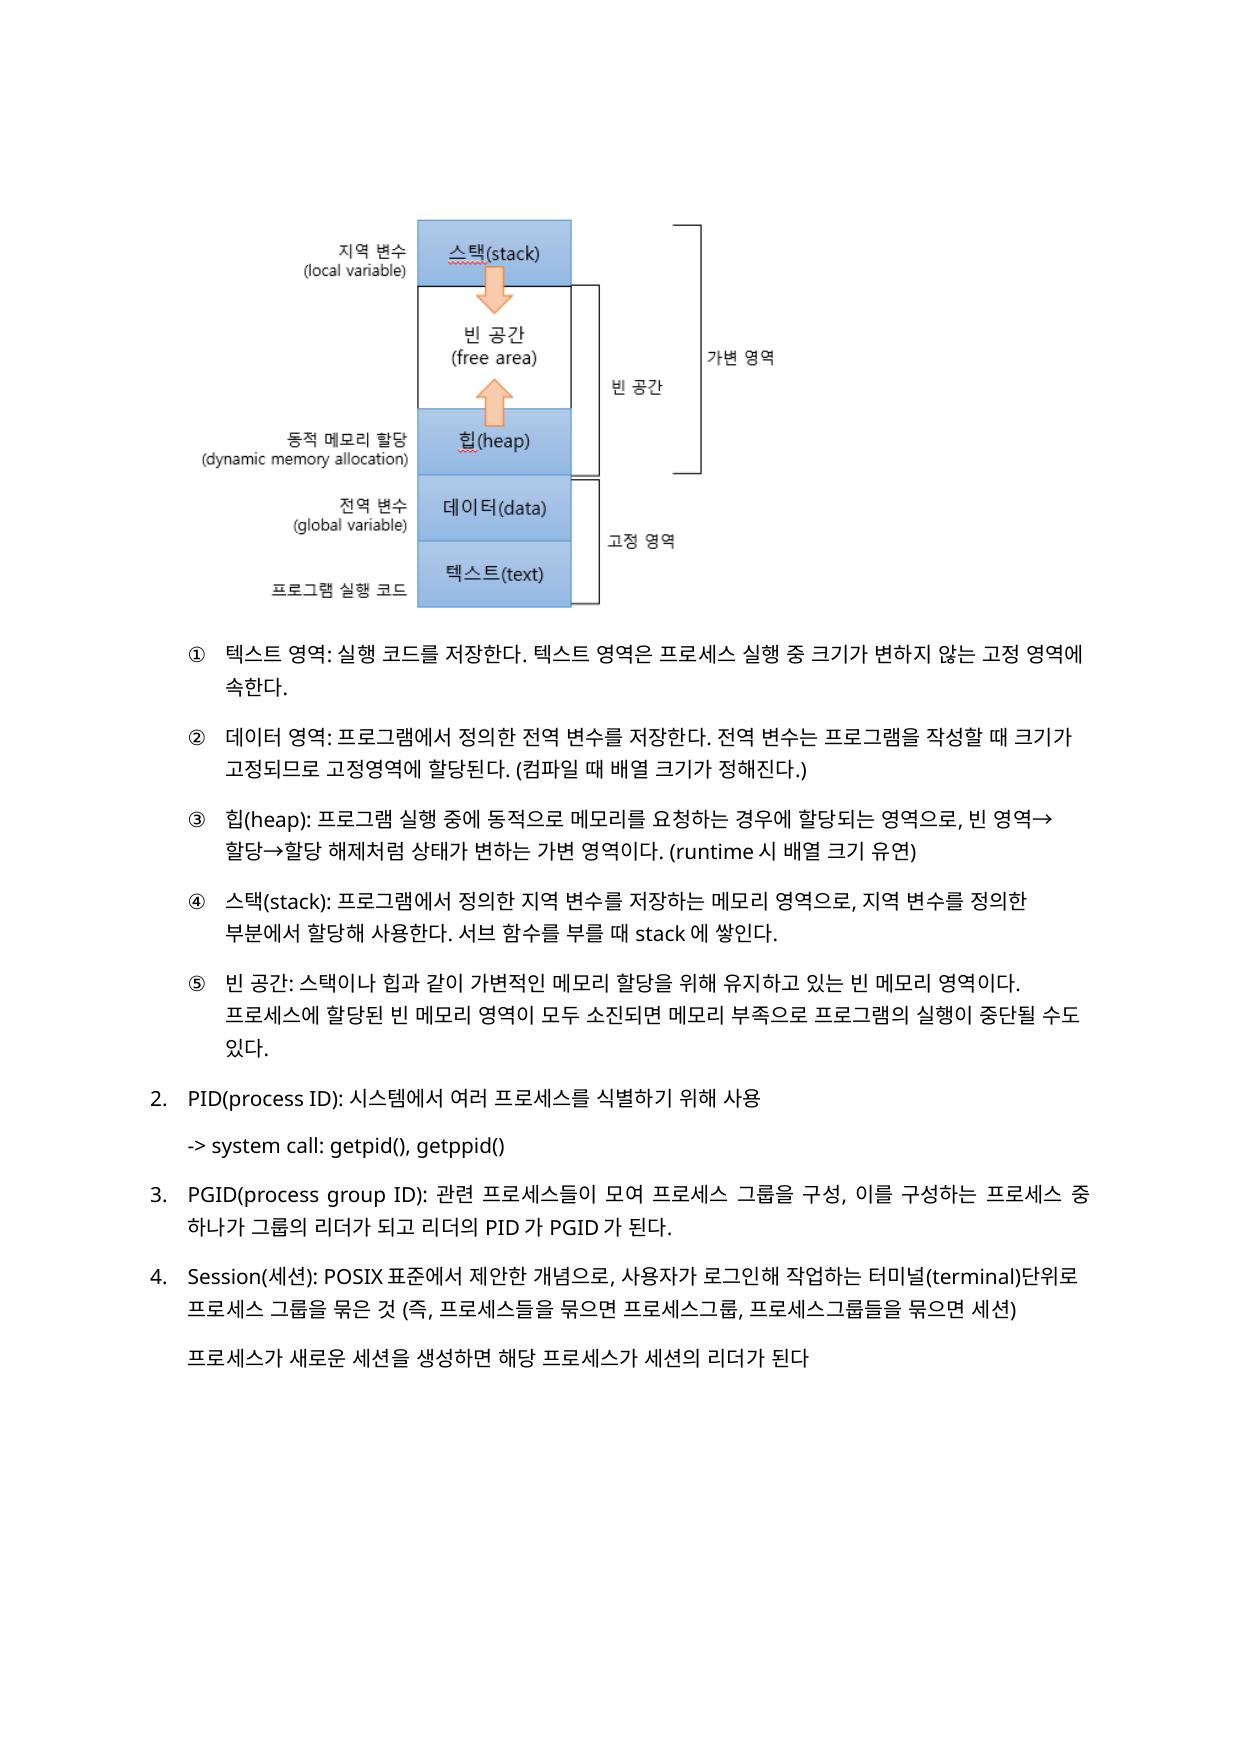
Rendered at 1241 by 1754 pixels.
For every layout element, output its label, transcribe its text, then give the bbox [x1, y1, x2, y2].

list 프로세스가 새로운 세션을 생성하면 해당 프로세스가 세션의 리더가 된다 [187, 1343, 1090, 1373]
list 데이터 영역: 프로그램에서 정의한 전역 변수를 저장한다. 전역 변수는 프로그램을 작성할 때 크기가 고정되므로 고정영역에 할당된다. (컴파일 때 배열 크기가 정해진다.) [187, 721, 1090, 784]
list 텍스트 영역: 실행 코드를 저장한다. 텍스트 영역은 프로세스 실행 중 크기가 변하지 않는 고정 영역에 속한다. [187, 639, 1090, 702]
picture [187, 177, 790, 620]
list PID(process ID): 시스템에서 여러 프로세스를 식별하기 위해 사용 [150, 1082, 1090, 1112]
list 힙(heap): 프로그램 실행 중에 동적으로 메모리를 요청하는 경우에 할당되는 영역으로, 빈 영역→할당→할당 해제처럼 상태가 변하는 가변 영역이다. (runtime시 배열 크기 유연) [187, 803, 1090, 866]
text -> system call: getpid(), getppid() [187, 1131, 1090, 1159]
list 스택(stack): 프로그램에서 정의한 지역 변수를 저장하는 메모리 영역으로, 지역 변수를 정의한 부분에서 할당해 사용한다. 서브 함수를 부를 때 stack에 쌓인다. [187, 885, 1090, 948]
list PGID(process group ID): 관련 프로세스들이 모여 프로세스 그룹을 구성, 이를 구성하는 프로세스 중 하나가 그룹의 리더가 되고 리더의 PID가 PGID가 된다. [150, 1178, 1090, 1241]
list 빈 공간: 스택이나 힙과 같이 가변적인 메모리 할당을 위해 유지하고 있는 빈 메모리 영역이다. 프로세스에 할당된 빈 메모리 영역이 모두 소진되면 메모리 부족으로 프로그램의 실행이 중단될 수도 있다. [187, 967, 1090, 1063]
list Session(세션): POSIX표준에서 제안한 개념으로, 사용자가 로그인해 작업하는 터미널(terminal)단위로 프로세스 그룹을 묶은 것 (즉, 프로세스들을 묶으면 프로세스그룹, 프로세스그룹들을 묶으면 세션) [150, 1261, 1090, 1323]
